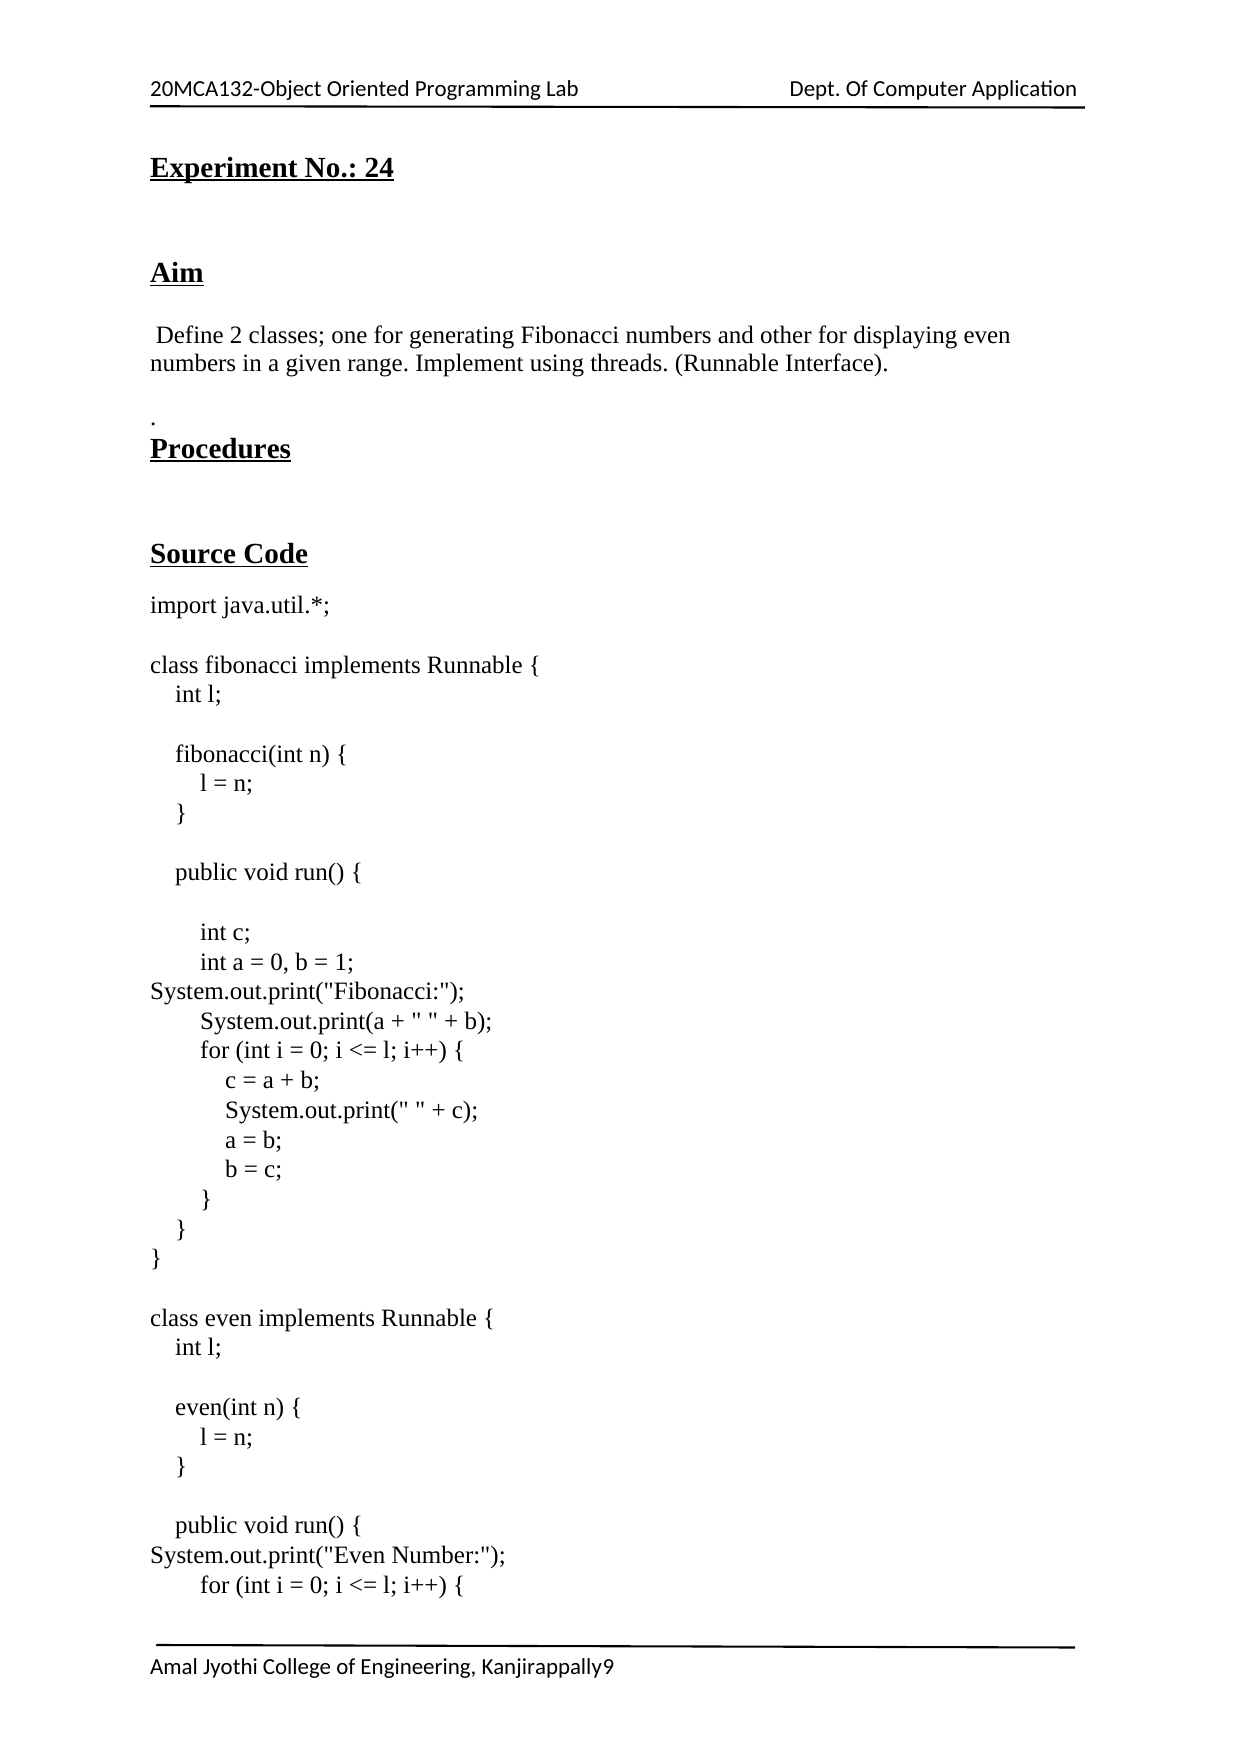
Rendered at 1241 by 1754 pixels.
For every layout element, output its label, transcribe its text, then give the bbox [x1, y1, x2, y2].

text Procedures [150, 431, 1090, 464]
text import java.util.*; [150, 589, 1090, 619]
text fibonacci(int n) { [150, 738, 1090, 767]
text even(int n) { [150, 1391, 1090, 1421]
text int c; [150, 916, 1090, 946]
text Source Code [150, 537, 1090, 570]
text l = n; [150, 767, 1090, 797]
text System.out.print(" " + c); [150, 1094, 1090, 1124]
text int l; [150, 1332, 1090, 1361]
text Aim [150, 256, 1090, 289]
text class even implements Runnable { [150, 1302, 1090, 1332]
text Experiment No.: 24 [150, 150, 1090, 183]
text for (int i = 0; i <= l; i++) { [150, 1035, 1090, 1064]
text int a = 0, b = 1; [150, 946, 1090, 975]
text c = a + b; [150, 1064, 1090, 1094]
text b = c; [150, 1153, 1090, 1183]
text int l; [150, 678, 1090, 708]
text public void run() { [150, 1510, 1090, 1539]
text } [150, 1242, 1090, 1272]
text System.out.print("Even Number:"); [150, 1539, 1090, 1569]
text System.out.print(a + " " + b); [150, 1005, 1090, 1035]
text a = b; [150, 1124, 1090, 1153]
text Define 2 classes; one for generating Fibonacci numbers and other for displaying even numbers in a given range. Implement using threads. (Runnable Interface). [150, 320, 1090, 377]
text for (int i = 0; i <= l; i++) { [150, 1569, 1090, 1599]
text } [150, 797, 1090, 827]
text public void run() { [150, 857, 1090, 886]
text . [150, 402, 1090, 431]
text } [150, 1450, 1090, 1480]
text System.out.print("Fibonacci:"); [150, 975, 1090, 1005]
text } [150, 1213, 1090, 1242]
text } [150, 1183, 1090, 1213]
text class fibonacci implements Runnable { [150, 649, 1090, 678]
text l = n; [150, 1421, 1090, 1450]
